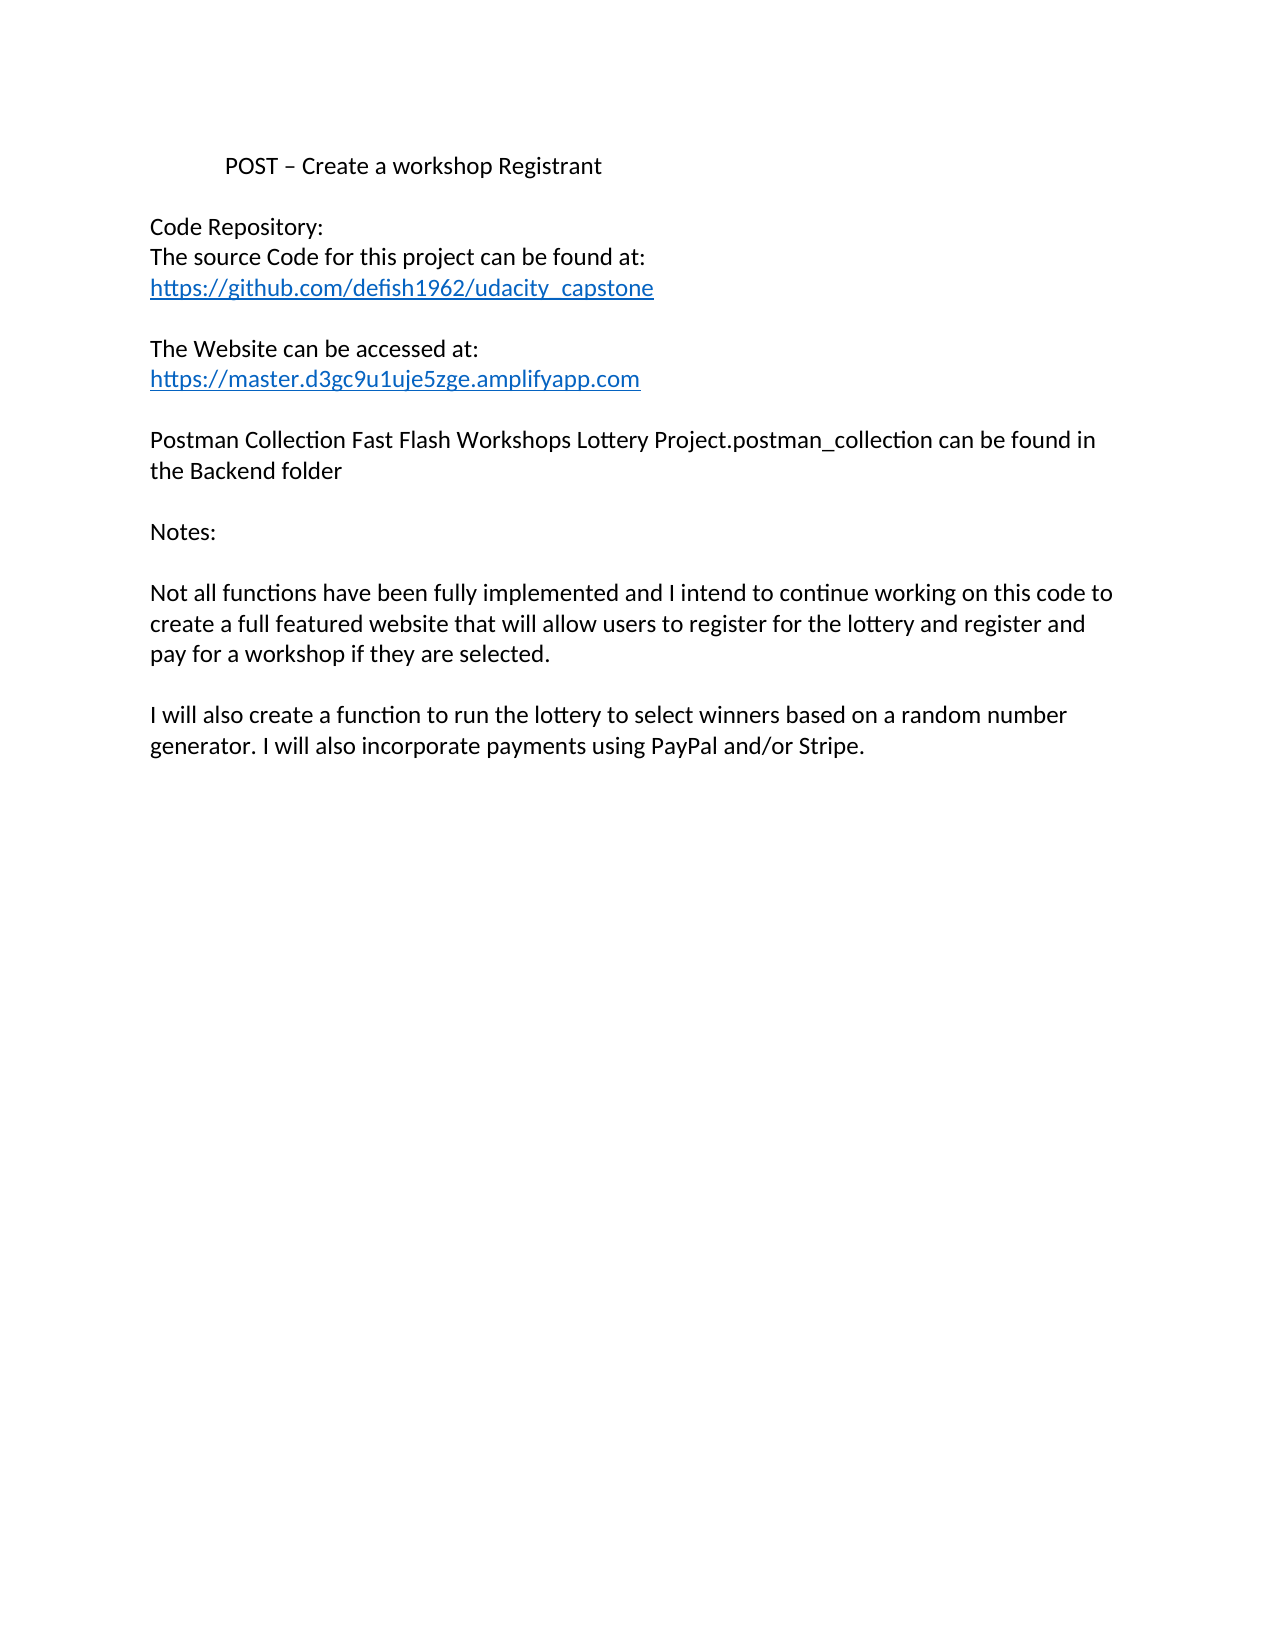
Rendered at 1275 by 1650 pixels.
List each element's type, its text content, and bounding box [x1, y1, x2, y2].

list Notes: [150, 516, 1125, 547]
list Postman Collection Fast Flash Workshops Lottery Project.postman_collection can be found in the Backend folder [150, 425, 1125, 486]
list POST – Create a workshop Registrant [150, 150, 1125, 181]
list Code Repository: [150, 211, 1125, 242]
list https://master.d3gc9u1uje5zge.amplifyapp.com [150, 364, 1125, 394]
list I will also create a function to run the lottery to select winners based on a random number generator. I will also incorporate payments using PayPal and/or Stripe. [150, 699, 1125, 760]
list https://github.com/defish1962/udacity_capstone [150, 272, 1125, 303]
list The Website can be accessed at: [150, 333, 1125, 364]
list Not all functions have been fully implemented and I intend to continue working on this code to create a full featured website that will allow users to register for the lottery and register and pay for a workshop if they are selected. [150, 577, 1125, 669]
list The source Code for this project can be found at: [150, 242, 1125, 272]
